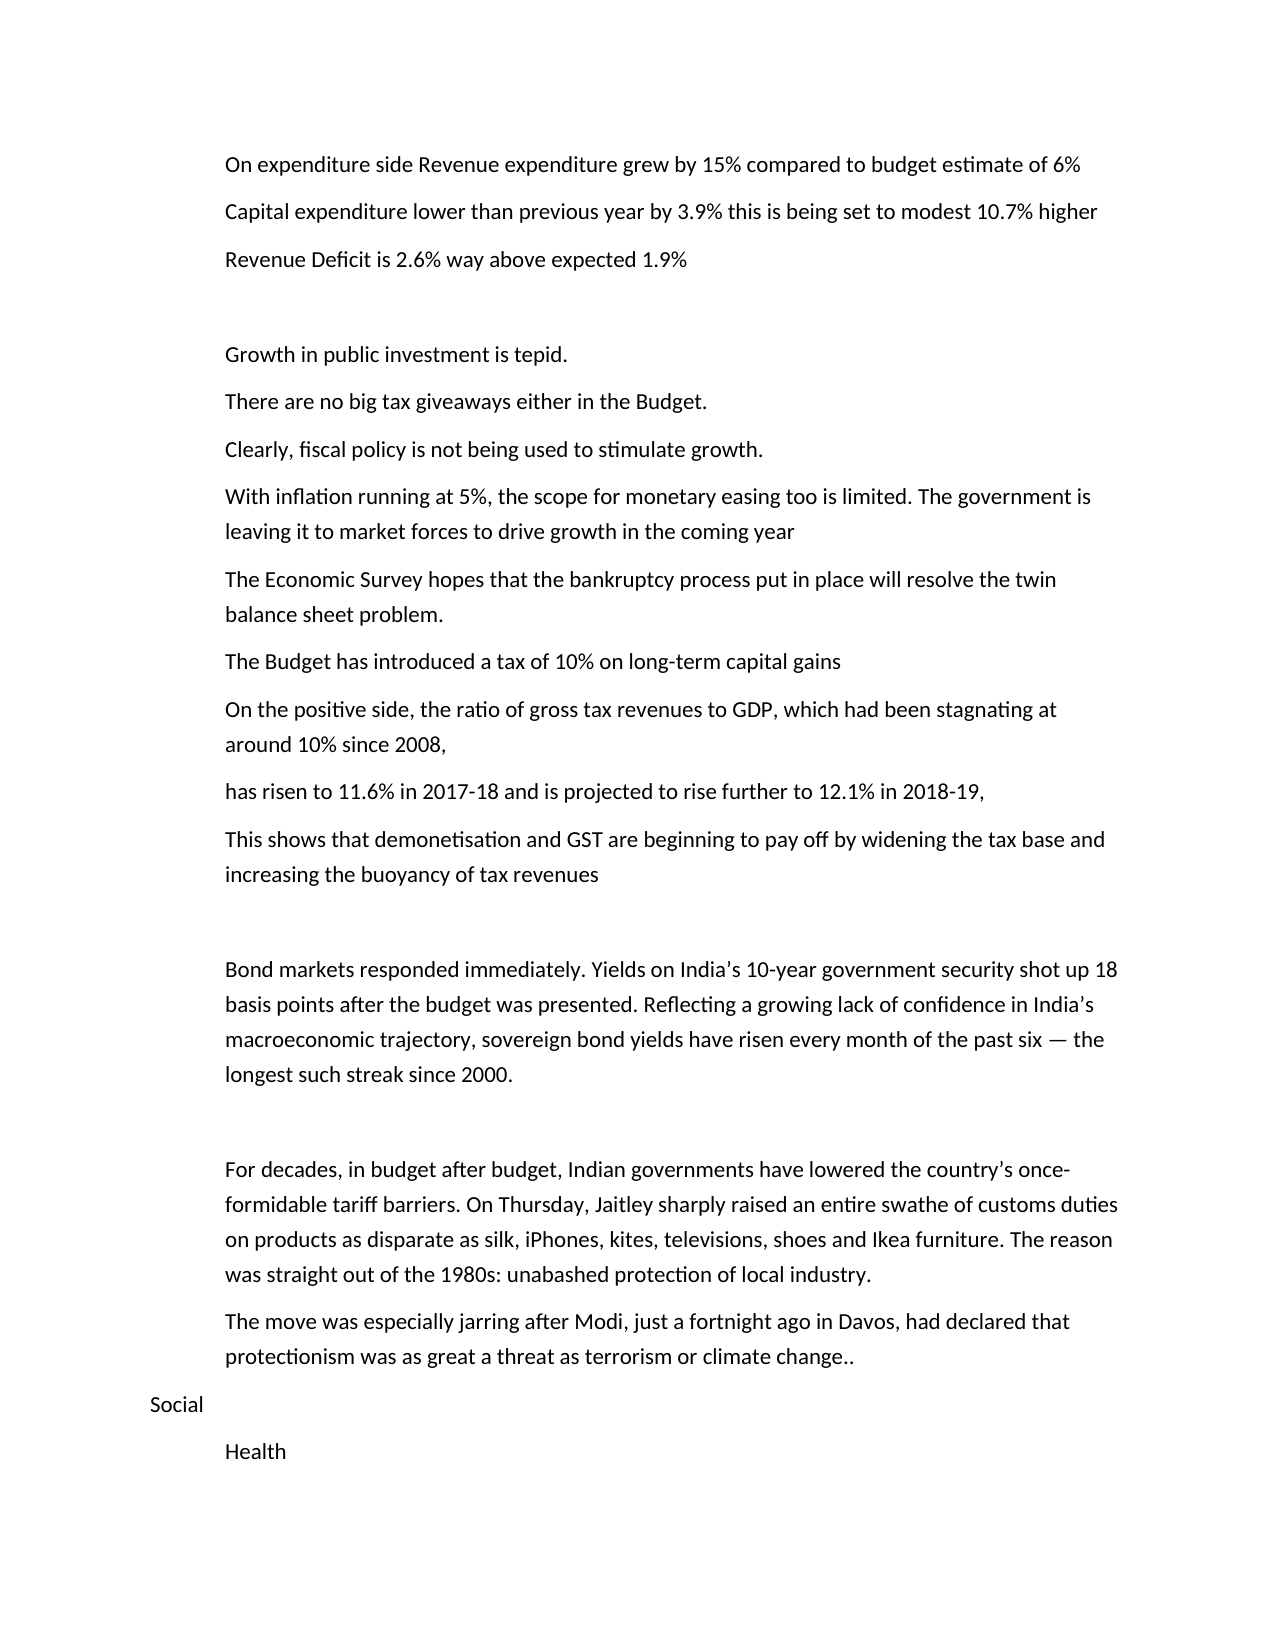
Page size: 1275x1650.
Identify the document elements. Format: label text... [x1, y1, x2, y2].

text Social [150, 1390, 1125, 1418]
text This shows that demonetisation and GST are beginning to pay off by widening the tax base and increasing the buoyancy of tax revenues [225, 825, 1125, 888]
text Capital expenditure lower than previous year by 3.9% this is being set to modest 10.7% higher [225, 197, 1125, 226]
text On expenditure side Revenue expenditure grew by 15% compared to budget estimate of 6% [150, 150, 1125, 178]
text The move was especially jarring after Modi, just a fortnight ago in Davos, had declared that protectionism was as great a threat as terrorism or climate change.. [225, 1307, 1125, 1371]
text Revenue Deficit is 2.6% way above expected 1.9% [225, 245, 1125, 273]
text The Economic Survey hopes that the bankruptcy process put in place will resolve the twin balance sheet problem. [225, 565, 1125, 628]
text The Budget has introduced a tax of 10% on long-term capital gains [225, 647, 1125, 676]
text There are no big tax giveaways either in the Budget. [225, 387, 1125, 416]
text Growth in public investment is tepid. [225, 340, 1125, 368]
text Clearly, fiscal policy is not being used to stimulate growth. [225, 435, 1125, 463]
text For decades, in budget after budget, Indian governments have lowered the country’s once-formidable tariff barriers. On Thursday, Jaitley sharply raised an entire swathe of customs duties on products as disparate as silk, iPhones, kites, televisions, shoes and Ikea furniture. The reason was straight out of the 1980s: unabashed protection of local industry. [225, 1155, 1125, 1288]
text Health [150, 1437, 1125, 1466]
text With inflation running at 5%, the scope for monetary easing too is limited. The government is leaving it to market forces to drive growth in the coming year [225, 482, 1125, 546]
text has risen to 11.6% in 2017-18 and is projected to rise further to 12.1% in 2018-19, [225, 777, 1125, 806]
text On the positive side, the ratio of gross tax revenues to GDP, which had been stagnating at around 10% since 2008, [225, 695, 1125, 758]
text Bond markets responded immediately. Yields on India’s 10-year government security shot up 18 basis points after the budget was presented. Reflecting a growing lack of confidence in India’s macroeconomic trajectory, sovereign bond yields have risen every month of the past six — the longest such streak since 2000. [225, 955, 1125, 1088]
